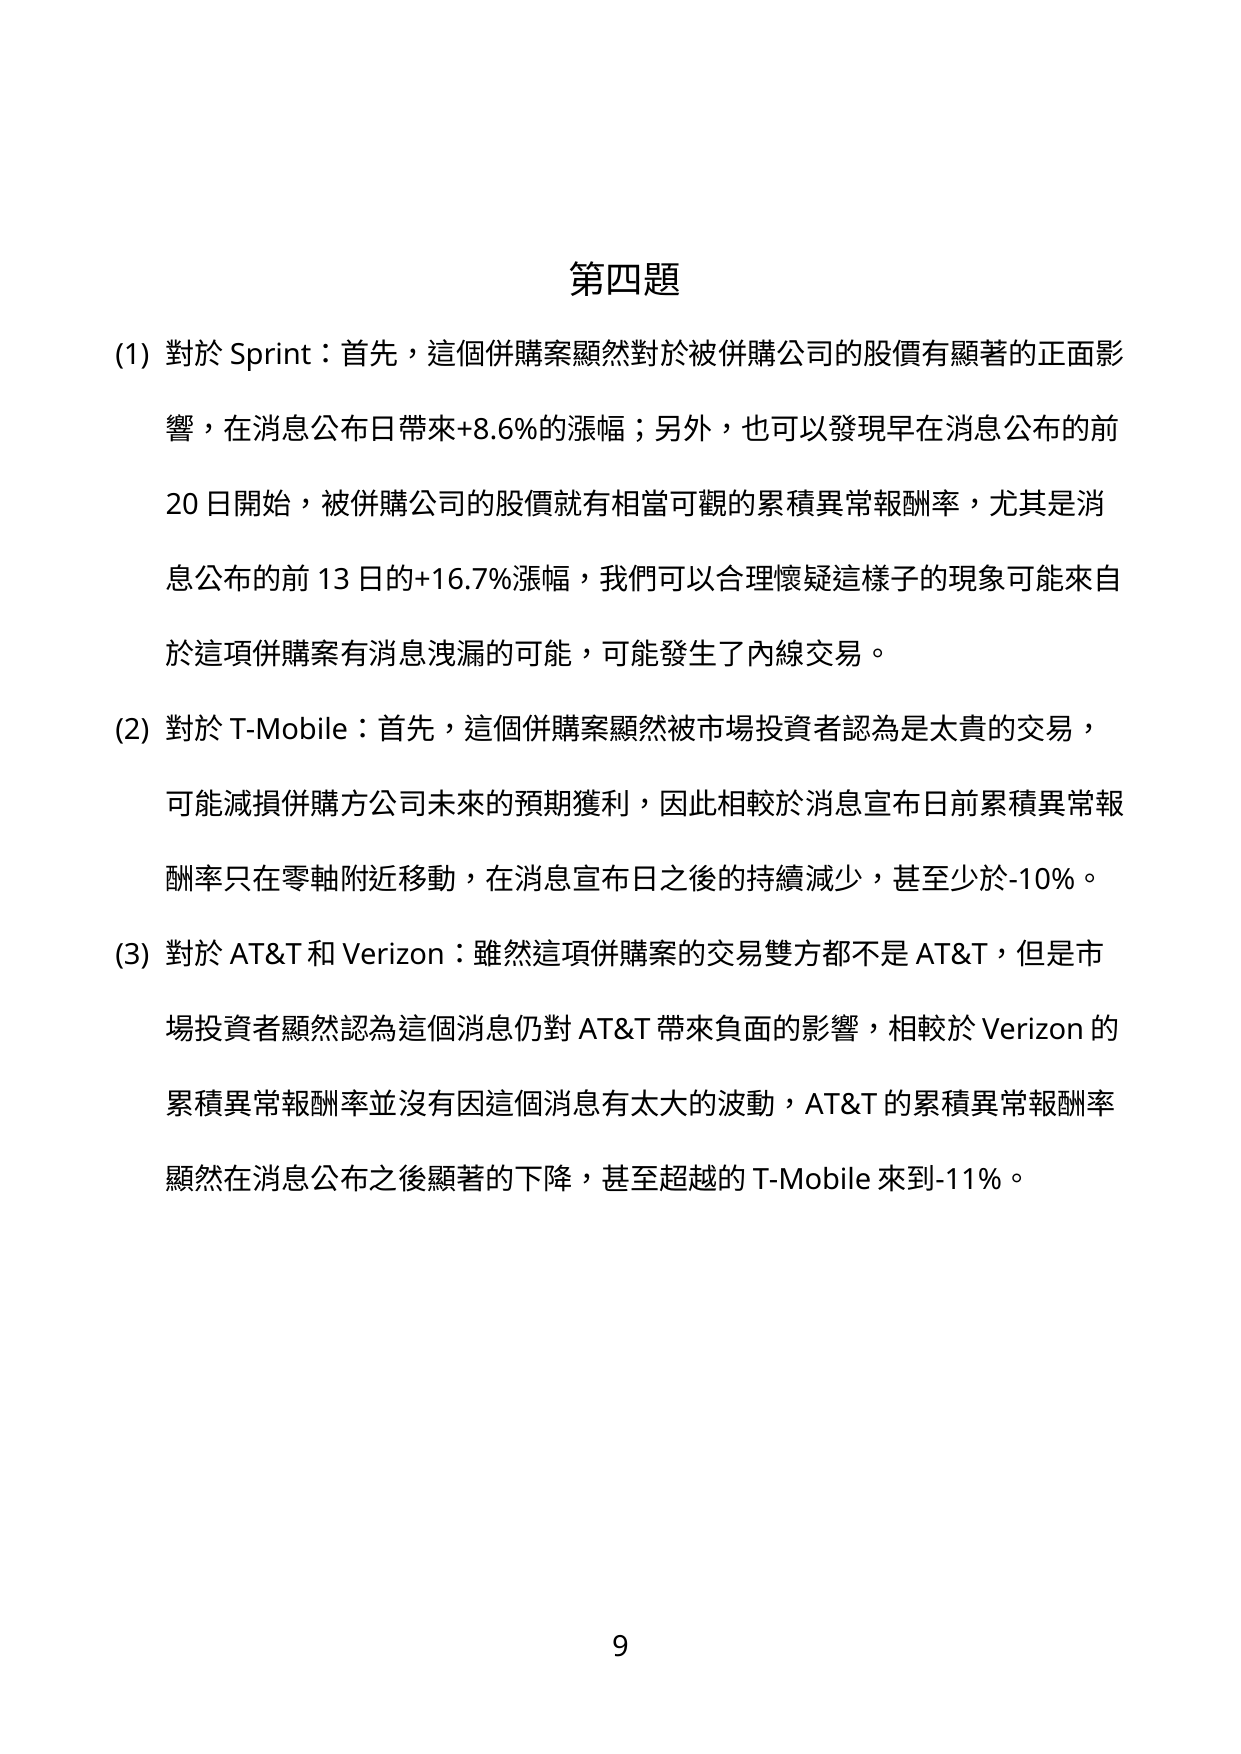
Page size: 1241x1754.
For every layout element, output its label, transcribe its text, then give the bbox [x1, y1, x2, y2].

list 對於Sprint：首先，這個併購案顯然對於被併購公司的股價有顯著的正面影響，在消息公布日帶來+8.6%的漲幅；另外，也可以發現早在消息公布的前20日開始，被併購公司的股價就有相當可觀的累積異常報酬率，尤其是消息公布的前13日的+16.7%漲幅，我們可以合理懷疑這樣子的現象可能來自於這項併購案有消息洩漏的可能，可能發生了內線交易。 [115, 314, 1125, 689]
text 第四題 [115, 239, 1134, 314]
list 對於AT&T和Verizon：雖然這項併購案的交易雙方都不是AT&T，但是市場投資者顯然認為這個消息仍對AT&T帶來負面的影響，相較於Verizon的累積異常報酬率並沒有因這個消息有太大的波動，AT&T的累積異常報酬率顯然在消息公布之後顯著的下降，甚至超越的T-Mobile來到-11%。 [115, 914, 1125, 1214]
list 對於T-Mobile：首先，這個併購案顯然被市場投資者認為是太貴的交易，可能減損併購方公司未來的預期獲利，因此相較於消息宣布日前累積異常報酬率只在零軸附近移動，在消息宣布日之後的持續減少，甚至少於-10%。 [115, 689, 1125, 914]
